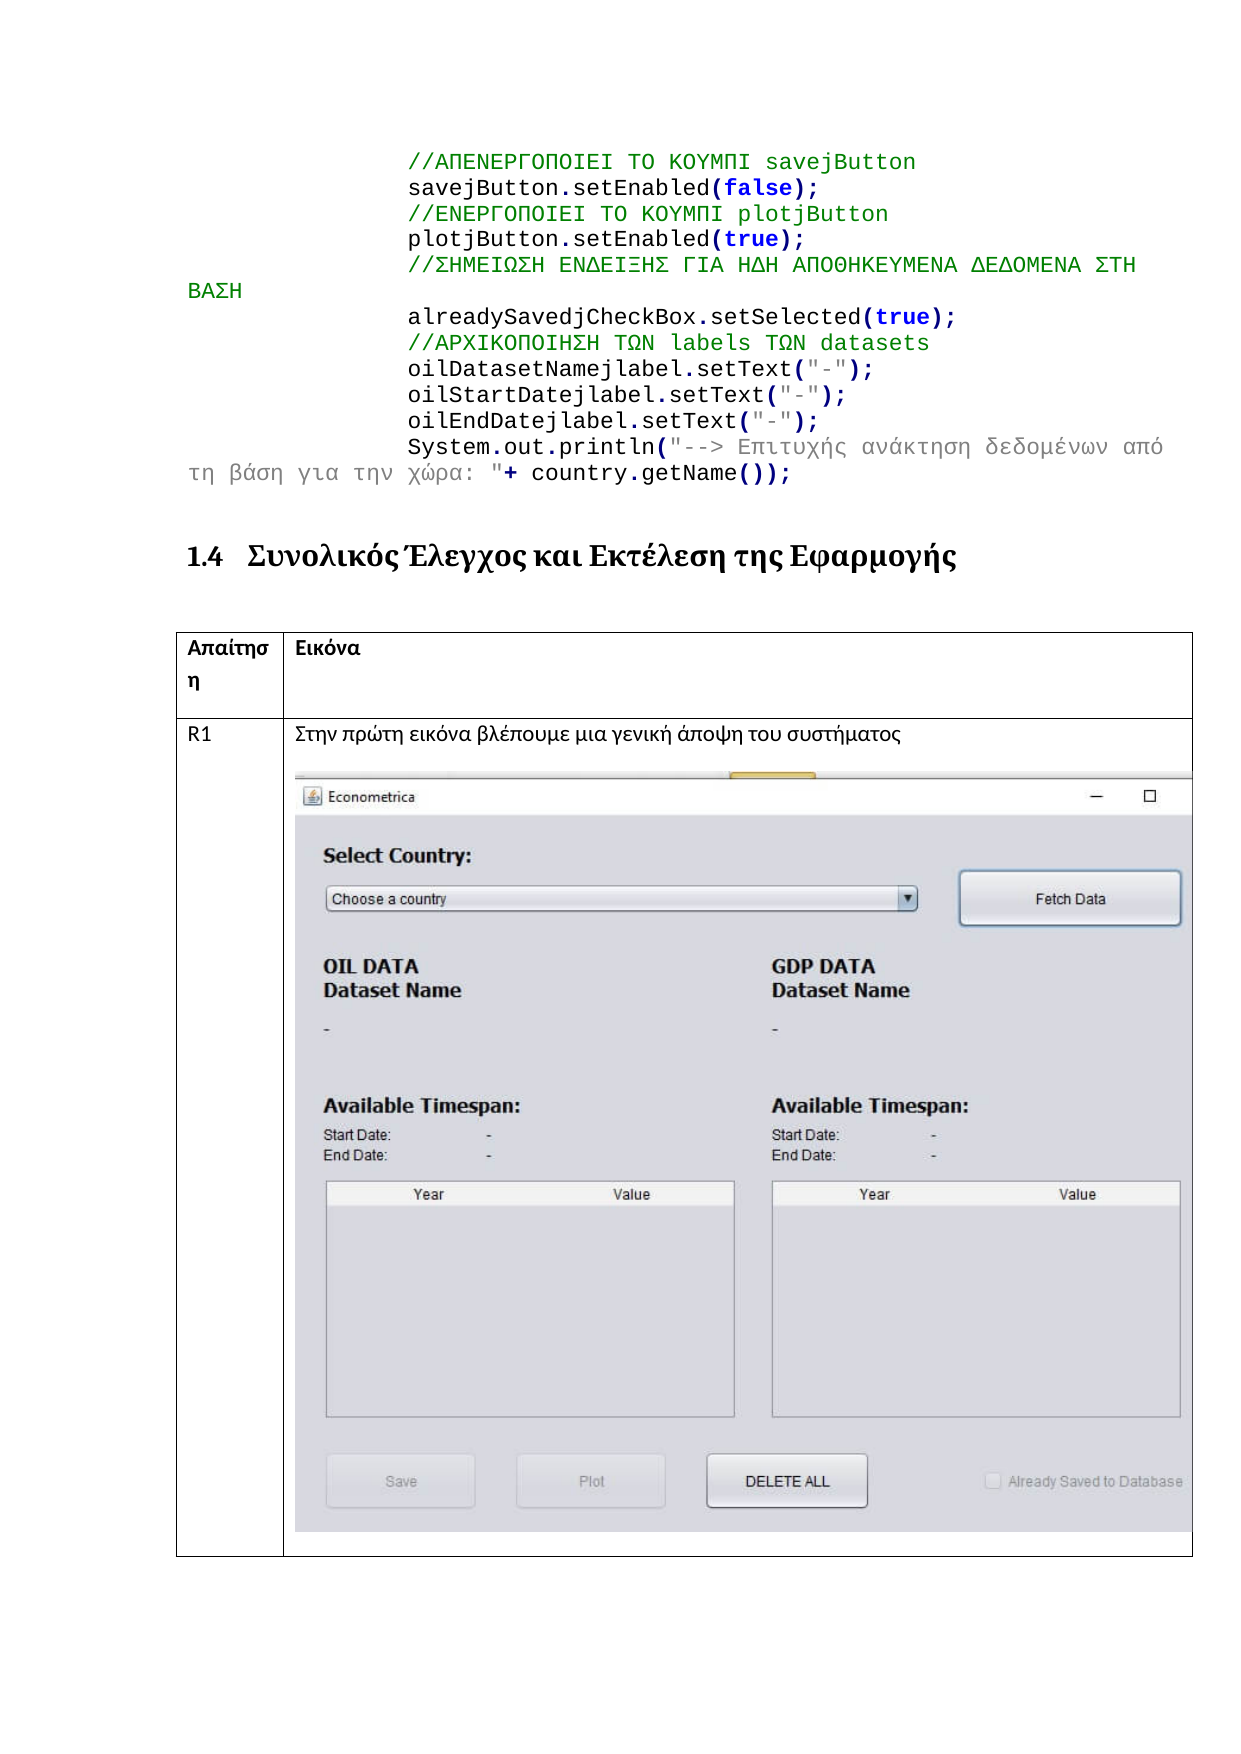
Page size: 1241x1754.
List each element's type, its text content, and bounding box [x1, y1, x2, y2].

text //ΕΝΕΡΓΟΠΟΙΕΙ ΤΟ ΚΟΥΜΠΙ plotjButton [187, 202, 1181, 228]
text //ΑΡΧΙΚΟΠΟΙΗΣΗ ΤΩΝ labels ΤΩΝ datasets [187, 332, 1181, 357]
text oilStartDatejlabel.setText("-"); [187, 383, 1181, 409]
table_cell R1 [177, 719, 283, 1556]
picture [295, 771, 1193, 1532]
text System.out.println("--> Επιτυχής ανάκτηση δεδομένων από τη βάση για την χώρα: "+ country.getName()); [187, 435, 1181, 487]
text savejButton.setEnabled(false); [187, 176, 1181, 202]
text //ΣΗΜΕΙΩΣΗ ΕΝΔΕΙΞΗΣ ΓΙΑ ΗΔΗ ΑΠΟΘΗΚΕΥΜΕΝΑ ΔΕΔΟΜΕΝΑ ΣΤΗ ΒΑΣΗ [187, 254, 1181, 306]
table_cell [284, 719, 1192, 1556]
table_header Απαίτηση [177, 633, 283, 718]
table_header Εικόνα [284, 633, 1192, 718]
text plotjButton.setEnabled(true); [187, 228, 1181, 254]
text oilEndDatejlabel.setText("-"); [187, 409, 1181, 435]
text //ΑΠΕΝΕΡΓΟΠΟΙΕΙ ΤΟ ΚΟΥΜΠΙ savejButton [187, 150, 1181, 176]
subtitle Συνολικός Έλεγχος και Εκτέλεση της Εφαρμογής [187, 540, 1181, 574]
text alreadySavedjCheckBox.setSelected(true); [187, 306, 1181, 332]
text oilDatasetNamejlabel.setText("-"); [187, 357, 1181, 383]
